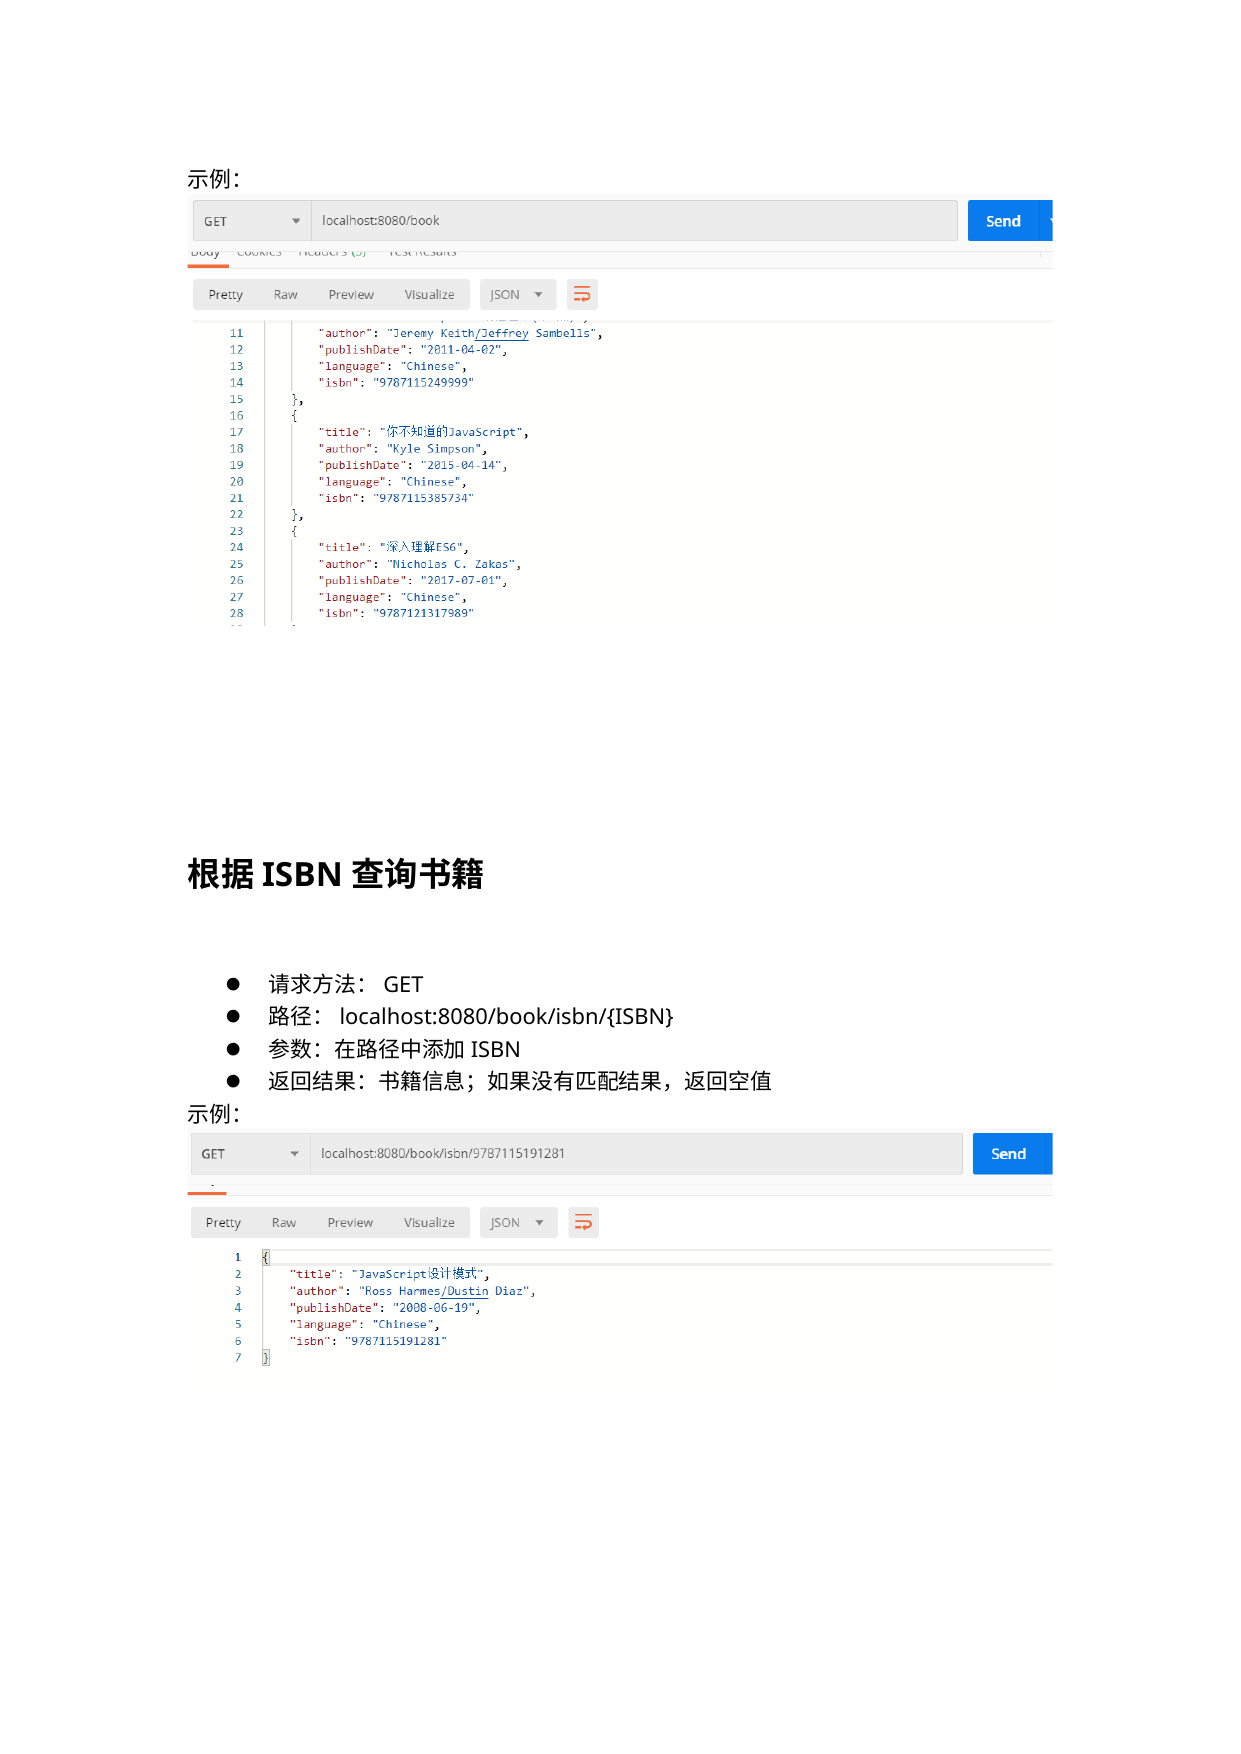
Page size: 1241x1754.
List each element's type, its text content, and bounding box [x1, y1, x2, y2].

subtitle 根据 ISBN 查询书籍 [187, 839, 1053, 904]
list 请求方法： GET [225, 966, 1053, 999]
list 路径： localhost:8080/book/isbn/{ISBN} [225, 999, 1053, 1031]
picture [187, 194, 1053, 626]
list 参数：在路径中添加 ISBN [225, 1031, 1053, 1064]
picture [187, 1128, 1053, 1394]
text 示例： [187, 162, 1053, 194]
list 返回结果：书籍信息；如果没有匹配结果，返回空值 [225, 1064, 1053, 1096]
text 示例： [187, 1096, 1053, 1128]
